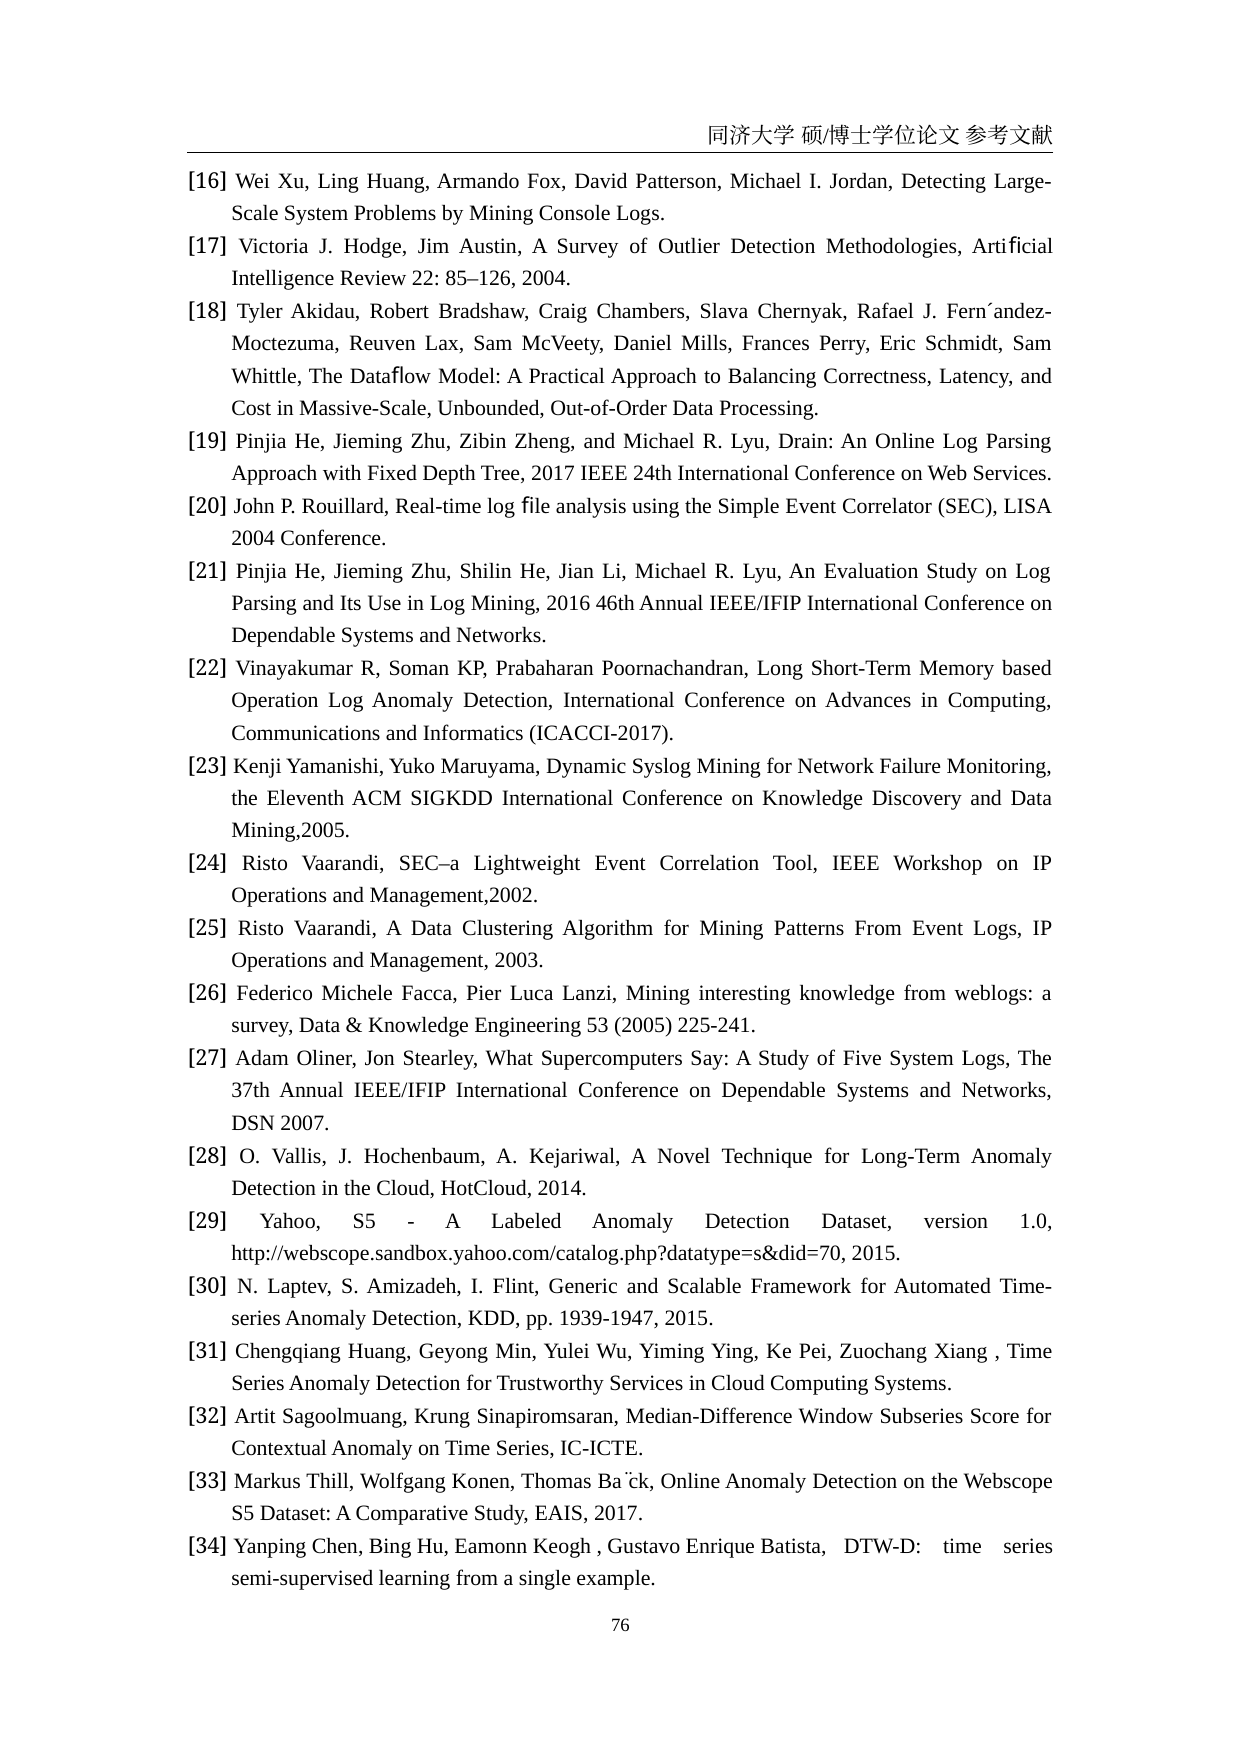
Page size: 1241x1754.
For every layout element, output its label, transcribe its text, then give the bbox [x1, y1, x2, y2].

text [22] Vinayakumar R, Soman KP, Prabaharan Poornachandran, Long Short-Term Memory based Operation Log Anomaly Detection, International Conference on Advances in Computing, Communications and Informatics (ICACCI-2017). [187, 651, 1053, 748]
text [24] Risto Vaarandi, SEC–a Lightweight Event Correlation Tool, IEEE Workshop on IP Operations and Management,2002. [187, 846, 1053, 911]
text [34] Yanping Chen, Bing Hu, Eamonn Keogh , Gustavo Enrique Batista, DTW-D: time series semi-supervised learning from a single example. [187, 1528, 1053, 1593]
text [26] Federico Michele Facca, Pier Luca Lanzi, Mining interesting knowledge from weblogs: a survey, Data & Knowledge Engineering 53 (2005) 225-241. [187, 976, 1053, 1041]
text [16] Wei Xu, Ling Huang, Armando Fox, David Patterson, Michael I. Jordan, Detecting Large-Scale System Problems by Mining Console Logs. [187, 163, 1053, 228]
text [21] Pinjia He, Jieming Zhu, Shilin He, Jian Li, Michael R. Lyu, An Evaluation Study on Log Parsing and Its Use in Log Mining, 2016 46th Annual IEEE/IFIP International Conference on Dependable Systems and Networks. [187, 553, 1053, 651]
text [20] John P. Rouillard, Real-time log ﬁle analysis using the Simple Event Correlator (SEC), LISA 2004 Conference. [187, 488, 1053, 553]
text [23] Kenji Yamanishi, Yuko Maruyama, Dynamic Syslog Mining for Network Failure Monitoring, the Eleventh ACM SIGKDD International Conference on Knowledge Discovery and Data Mining,2005. [187, 748, 1053, 846]
text [31] Chengqiang Huang, Geyong Min, Yulei Wu, Yiming Ying, Ke Pei, Zuochang Xiang , Time Series Anomaly Detection for Trustworthy Services in Cloud Computing Systems. [187, 1333, 1053, 1398]
text [29] Yahoo, S5 - A Labeled Anomaly Detection Dataset, version 1.0, http://webscope.sandbox.yahoo.com/catalog.php?datatype=s&did=70, 2015. [187, 1203, 1053, 1268]
text [17] Victoria J. Hodge, Jim Austin, A Survey of Outlier Detection Methodologies, Artiﬁcial Intelligence Review 22: 85–126, 2004. [187, 228, 1053, 293]
text [19] Pinjia He, Jieming Zhu, Zibin Zheng, and Michael R. Lyu, Drain: An Online Log Parsing Approach with Fixed Depth Tree, 2017 IEEE 24th International Conference on Web Services. [187, 423, 1053, 488]
text [30] N. Laptev, S. Amizadeh, I. Flint, Generic and Scalable Framework for Automated Time-series Anomaly Detection, KDD, pp. 1939-1947, 2015. [187, 1268, 1053, 1333]
text [32] Artit Sagoolmuang, Krung Sinapiromsaran, Median-Difference Window Subseries Score for Contextual Anomaly on Time Series, IC-ICTE. [187, 1398, 1053, 1463]
text [25] Risto Vaarandi, A Data Clustering Algorithm for Mining Patterns From Event Logs, IP Operations and Management, 2003. [187, 911, 1053, 976]
text [33] Markus Thill, Wolfgang Konen, Thomas Ba ̈ck, Online Anomaly Detection on the Webscope S5 Dataset: A Comparative Study, EAIS, 2017. [187, 1463, 1053, 1528]
text [27] Adam Oliner, Jon Stearley, What Supercomputers Say: A Study of Five System Logs, The 37th Annual IEEE/IFIP International Conference on Dependable Systems and Networks, DSN 2007. [187, 1041, 1053, 1138]
text [28] O. Vallis, J. Hochenbaum, A. Kejariwal, A Novel Technique for Long-Term Anomaly Detection in the Cloud, HotCloud, 2014. [187, 1138, 1053, 1203]
text [18] Tyler Akidau, Robert Bradshaw, Craig Chambers, Slava Chernyak, Rafael J. Fern´andez-Moctezuma, Reuven Lax, Sam McVeety, Daniel Mills, Frances Perry, Eric Schmidt, Sam Whittle, The Dataﬂow Model: A Practical Approach to Balancing Correctness, Latency, and Cost in Massive-Scale, Unbounded, Out-of-Order Data Processing. [187, 293, 1053, 423]
